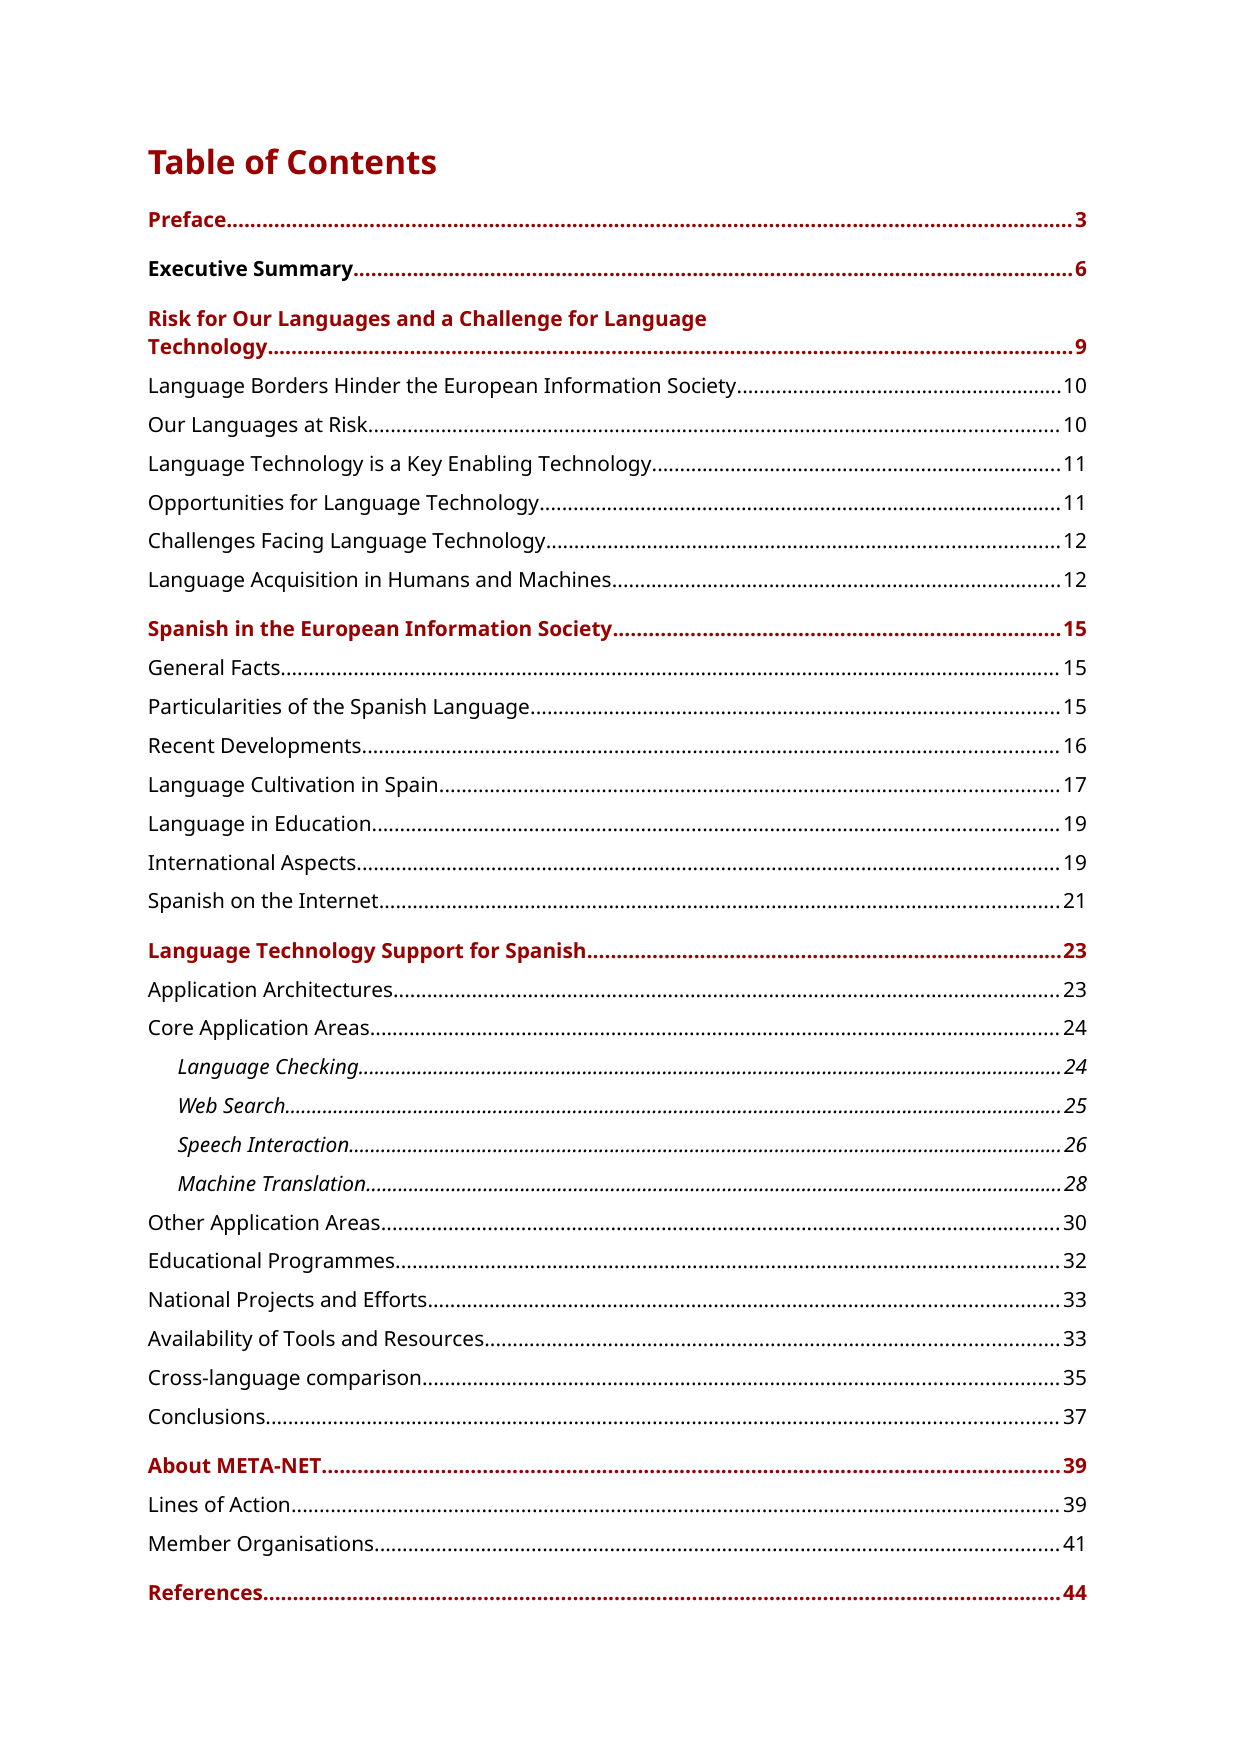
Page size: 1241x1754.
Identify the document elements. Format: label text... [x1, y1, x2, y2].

text Language Checking 24 [177, 1052, 768, 1081]
text Particularities of the Spanish Language 15 [148, 692, 768, 721]
text Lines of Action 39 [148, 1490, 768, 1519]
text Language in Education 19 [148, 809, 768, 837]
text General Facts 15 [148, 653, 768, 682]
text Preface 3 [148, 205, 768, 234]
text Spanish on the Internet 21 [148, 887, 768, 915]
text Cross-language comparison 35 [148, 1363, 768, 1392]
text Machine Translation 28 [177, 1169, 768, 1197]
text About META-NET 39 [148, 1451, 768, 1480]
text Risk for Our Languages and a Challenge for Language Technology 9 [148, 304, 768, 361]
text Availability of Tools and Resources 33 [148, 1324, 768, 1353]
text Challenges Facing Language Technology 12 [148, 526, 768, 555]
text National Projects and Efforts 33 [148, 1286, 768, 1314]
text Spanish in the European Information Society 15 [148, 614, 768, 643]
text Application Architectures 23 [148, 975, 768, 1003]
text Conclusions 37 [148, 1402, 768, 1431]
text References 44 [148, 1578, 768, 1607]
text Language Technology Support for Spanish 23 [148, 936, 768, 964]
text Language Borders Hinder the European Information Society 10 [148, 371, 768, 399]
text Core Application Areas 24 [148, 1013, 768, 1042]
text Member Organisations 41 [148, 1529, 768, 1557]
text Educational Programmes 32 [148, 1247, 768, 1275]
text Our Languages at Risk 10 [148, 410, 768, 438]
text Language Technology is a Key Enabling Technology 11 [148, 449, 768, 477]
text Other Application Areas 30 [148, 1208, 768, 1236]
text Web Search 25 [177, 1091, 768, 1120]
subtitle Table of Contents [148, 139, 768, 184]
text Executive Summary 6 [148, 254, 768, 283]
text Recent Developments 16 [148, 731, 768, 759]
text Speech Interaction 26 [177, 1130, 768, 1158]
text Opportunities for Language Technology 11 [148, 488, 768, 516]
text International Aspects 19 [148, 848, 768, 876]
text Language Cultivation in Spain 17 [148, 770, 768, 798]
text Language Acquisition in Humans and Machines 12 [148, 565, 768, 594]
